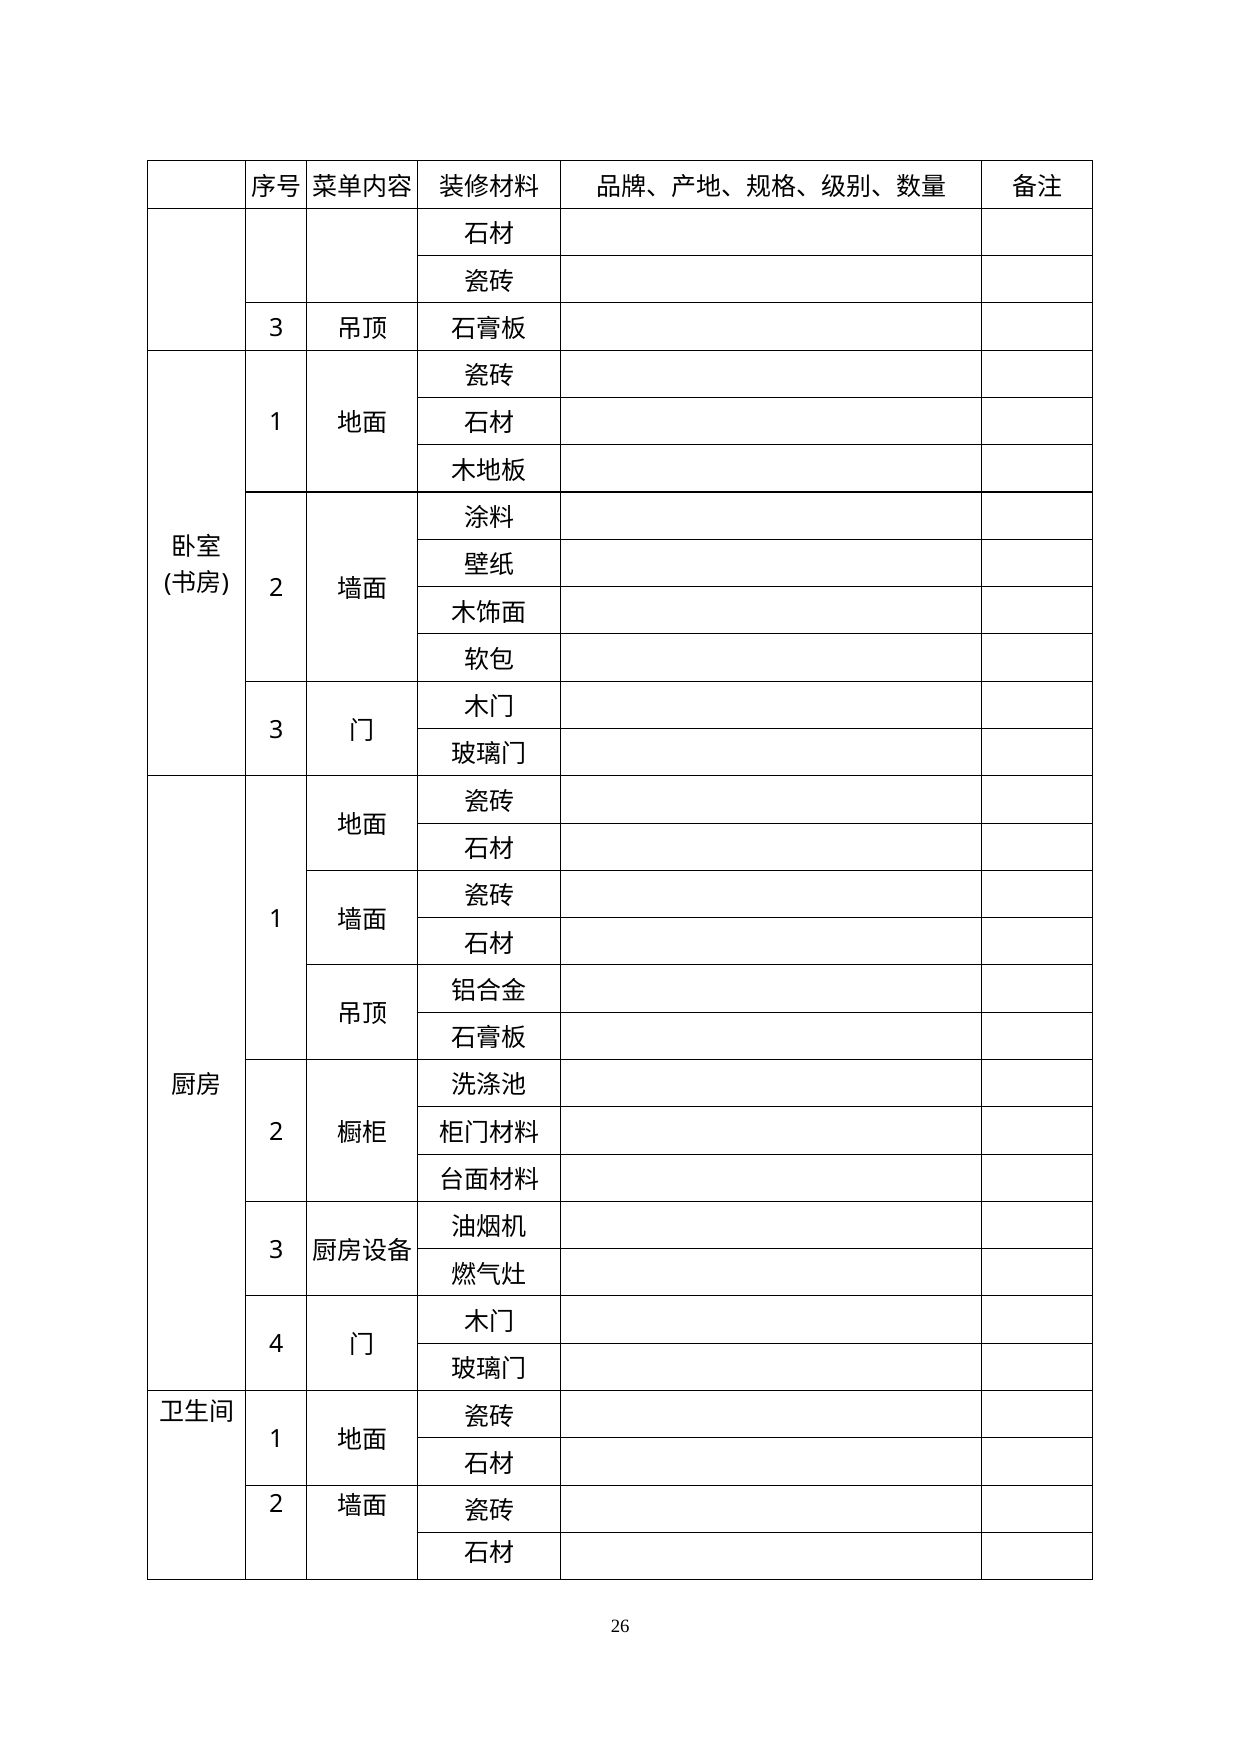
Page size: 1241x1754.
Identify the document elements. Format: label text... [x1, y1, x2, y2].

table_cell [561, 682, 981, 728]
table_cell 木门 [418, 682, 560, 728]
table_cell 石材 [418, 398, 560, 444]
table_cell [561, 729, 981, 775]
table_cell 1 [246, 351, 306, 491]
table_cell 橱柜 [307, 1060, 417, 1201]
table_cell [561, 1060, 981, 1106]
table_cell 2 [246, 493, 306, 681]
table_cell [982, 540, 1092, 586]
table_cell 地面 [307, 1391, 417, 1484]
table_cell [982, 729, 1092, 775]
table_cell [982, 1296, 1092, 1343]
table_cell 燃气灶 [418, 1249, 560, 1295]
table_cell [561, 587, 981, 633]
table_header 备注 [982, 161, 1092, 208]
table_cell [982, 493, 1092, 539]
table_cell 卧室 (书房) [148, 351, 245, 775]
table_cell [561, 1344, 981, 1390]
table_cell 吊顶 [307, 303, 417, 349]
table_cell 壁纸 [418, 540, 560, 586]
table_header 序号 [246, 161, 306, 208]
table_cell [982, 445, 1092, 491]
table_cell 门 [307, 682, 417, 775]
table_cell [561, 1107, 981, 1153]
table_cell [982, 1533, 1092, 1579]
table_cell [982, 1344, 1092, 1390]
table_cell 瓷砖 [418, 351, 560, 397]
table_cell [982, 209, 1092, 255]
table_cell [561, 1533, 981, 1579]
table_cell [982, 1391, 1092, 1437]
table_cell [982, 682, 1092, 728]
table_cell [982, 1107, 1092, 1153]
table_cell 3 [246, 1202, 306, 1295]
table_cell 石膏板 [418, 1013, 560, 1059]
table_cell 瓷砖 [418, 776, 560, 822]
table_cell 柜门材料 [418, 1107, 560, 1153]
table_cell [982, 634, 1092, 681]
table_cell [982, 256, 1092, 302]
table_cell 洗涤池 [418, 1060, 560, 1106]
table_cell [982, 398, 1092, 444]
table_cell [982, 303, 1092, 349]
table_cell 2 [246, 1486, 306, 1579]
table_cell [982, 1202, 1092, 1248]
table_cell [561, 1155, 981, 1201]
table_cell 玻璃门 [418, 729, 560, 775]
table_cell 台面材料 [418, 1155, 560, 1201]
table_cell 软包 [418, 634, 560, 681]
table_cell [561, 303, 981, 349]
table_cell 铝合金 [418, 965, 560, 1012]
table_cell 3 [246, 303, 306, 349]
table_cell [561, 918, 981, 964]
table_cell 4 [246, 1296, 306, 1390]
table_cell 瓷砖 [418, 256, 560, 302]
table_cell [982, 824, 1092, 870]
table_header [148, 161, 245, 208]
table_cell 墙面 [307, 1486, 417, 1579]
table_cell [982, 1013, 1092, 1059]
table_cell 墙面 [307, 871, 417, 964]
table_cell 瓷砖 [418, 1391, 560, 1437]
table_cell [561, 824, 981, 870]
table_header 菜单内容 [307, 161, 417, 208]
table_cell 2 [246, 1060, 306, 1201]
table_cell [982, 1249, 1092, 1295]
table_cell 地面 [307, 351, 417, 491]
table_cell [561, 1391, 981, 1437]
table_cell 玻璃门 [418, 1344, 560, 1390]
table_cell [982, 918, 1092, 964]
table_cell 门 [307, 1296, 417, 1390]
table_cell 吊顶 [307, 965, 417, 1059]
table_cell [982, 1486, 1092, 1532]
table_cell [561, 1438, 981, 1484]
table_cell 石材 [418, 1533, 560, 1579]
table_cell [561, 493, 981, 539]
table_cell 墙面 [307, 493, 417, 681]
table_cell [561, 634, 981, 681]
table_cell [982, 1155, 1092, 1201]
table_cell 石材 [418, 824, 560, 870]
table_cell [561, 1296, 981, 1343]
table_cell 石材 [418, 209, 560, 255]
table_cell [982, 1438, 1092, 1484]
table_cell [561, 965, 981, 1012]
table_header 装修材料 [418, 161, 560, 208]
table_cell 厨房 [148, 776, 245, 1390]
table_cell [982, 871, 1092, 917]
table_cell 厨房设备 [307, 1202, 417, 1295]
table_cell 1 [246, 1391, 306, 1484]
table_cell 木地板 [418, 445, 560, 491]
table_cell [561, 540, 981, 586]
table_cell [561, 1249, 981, 1295]
table_cell [561, 209, 981, 255]
table_cell 木饰面 [418, 587, 560, 633]
table_cell [561, 351, 981, 397]
table_header 品牌、产地、规格、级别、数量 [561, 161, 981, 208]
table_cell 1 [246, 776, 306, 1059]
table_cell 地面 [307, 776, 417, 870]
table_cell 油烟机 [418, 1202, 560, 1248]
table_cell [982, 965, 1092, 1012]
table_cell 石材 [418, 918, 560, 964]
table_cell [561, 256, 981, 302]
table_cell [561, 398, 981, 444]
table_cell 石材 [418, 1438, 560, 1484]
table_cell 涂料 [418, 493, 560, 539]
table_cell [982, 1060, 1092, 1106]
table_cell [561, 1202, 981, 1248]
table_cell [561, 445, 981, 491]
table_cell 卫生间 [148, 1391, 245, 1579]
table_cell 3 [246, 682, 306, 775]
table_cell [561, 776, 981, 822]
table_cell 瓷砖 [418, 1486, 560, 1532]
table_cell [982, 351, 1092, 397]
table_cell [982, 776, 1092, 822]
table_cell [561, 1486, 981, 1532]
table_cell [561, 1013, 981, 1059]
table_cell 木门 [418, 1296, 560, 1343]
table_cell [982, 587, 1092, 633]
table_cell 瓷砖 [418, 871, 560, 917]
table_cell 石膏板 [418, 303, 560, 349]
table_cell [561, 871, 981, 917]
